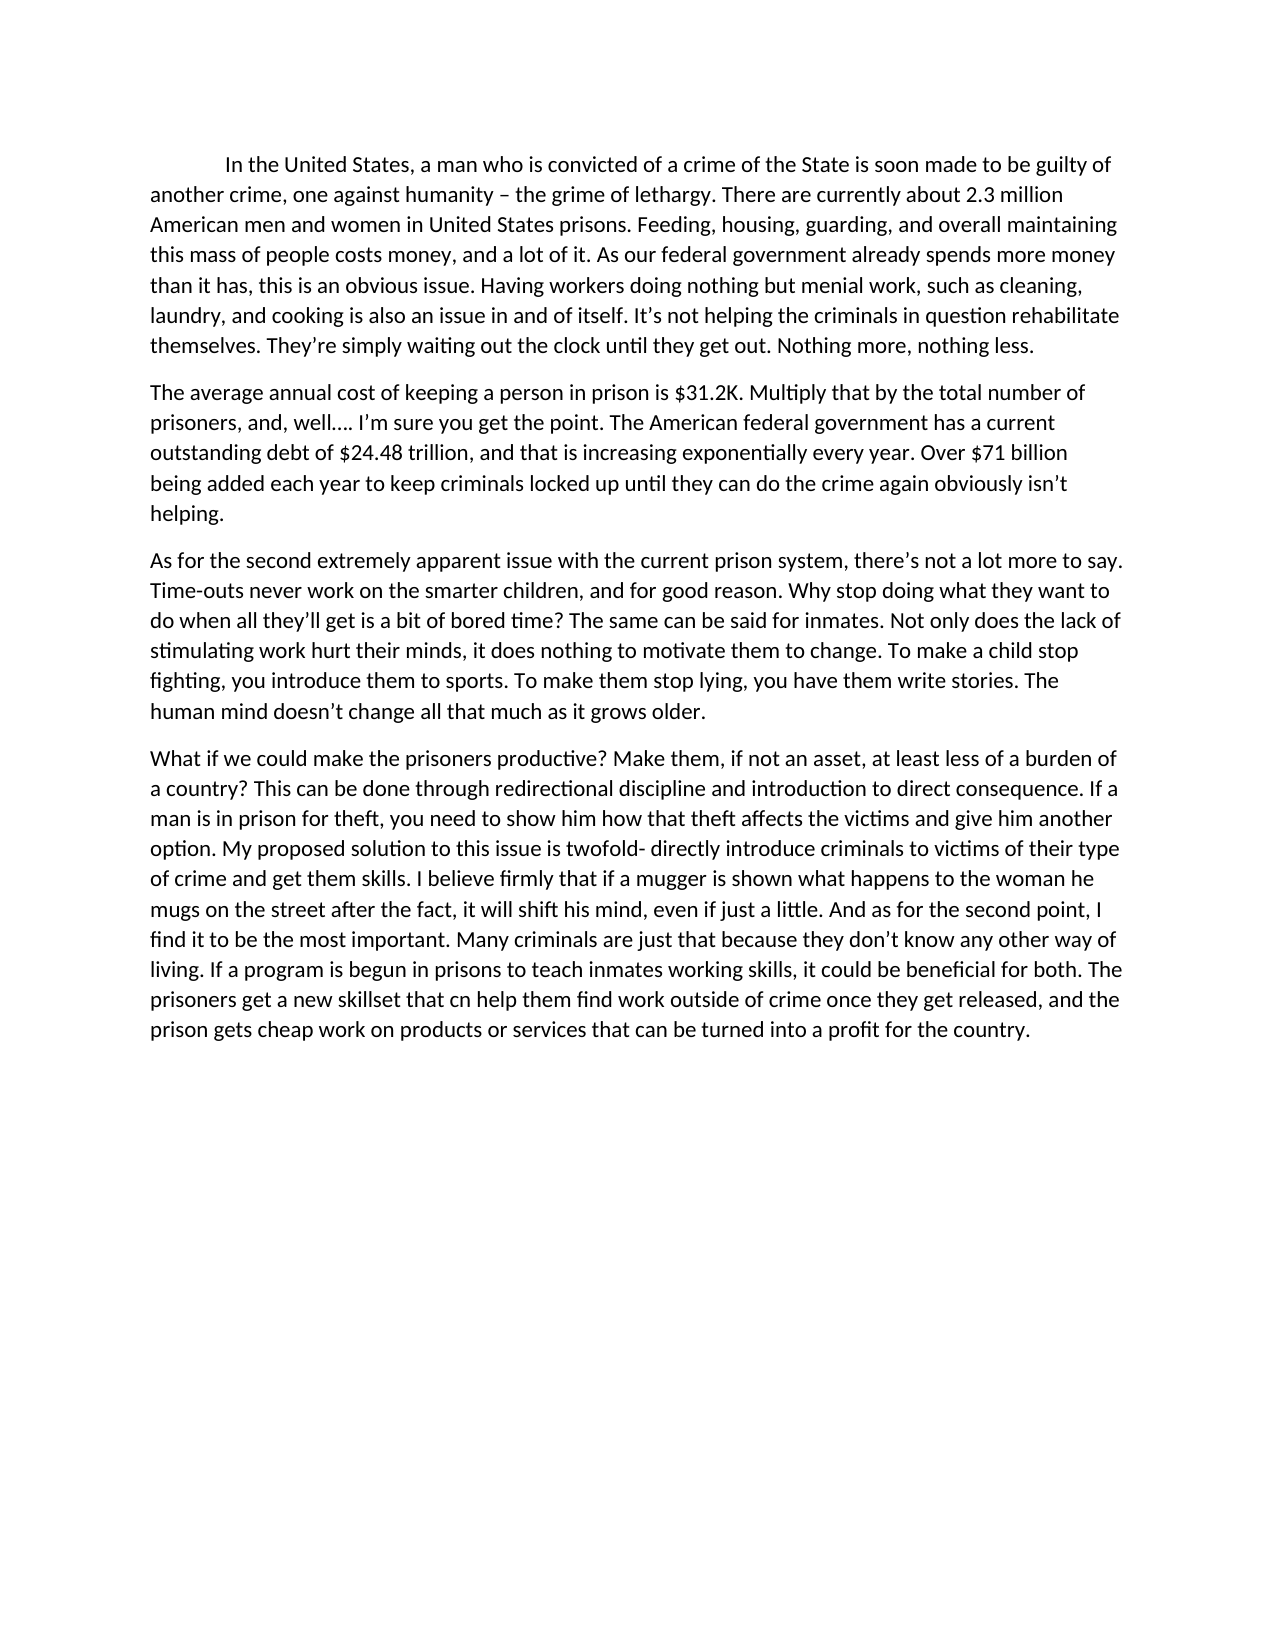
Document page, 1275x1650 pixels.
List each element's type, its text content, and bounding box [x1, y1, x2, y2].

text As for the second extremely apparent issue with the current prison system, there’s not a lot more to say. Time-outs never work on the smarter children, and for good reason. Why stop doing what they want to do when all they’ll get is a bit of bored time? The same can be said for inmates. Not only does the lack of stimulating work hurt their minds, it does nothing to motivate them to change. To make a child stop fighting, you introduce them to sports. To make them stop lying, you have them write stories. The human mind doesn’t change all that much as it grows older. [150, 546, 1125, 725]
text The average annual cost of keeping a person in prison is $31.2K. Multiply that by the total number of prisoners, and, well…. I’m sure you get the point. The American federal government has a current outstanding debt of $24.48 trillion, and that is increasing exponentially every year. Over $71 billion being added each year to keep criminals locked up until they can do the crime again obviously isn’t helping. [150, 378, 1125, 527]
text What if we could make the prisoners productive? Make them, if not an asset, at least less of a burden of a country? This can be done through redirectional discipline and introduction to direct consequence. If a man is in prison for theft, you need to show him how that theft affects the victims and give him another option. My proposed solution to this issue is twofold- directly introduce criminals to victims of their type of crime and get them skills. I believe firmly that if a mugger is shown what happens to the woman he mugs on the street after the fact, it will shift his mind, even if just a little. And as for the second point, I find it to be the most important. Many criminals are just that because they don’t know any other way of living. If a program is begun in prisons to teach inmates working skills, it could be beneficial for both. The prisoners get a new skillset that cn help them find work outside of crime once they get released, and the prison gets cheap work on products or services that can be turned into a profit for the country. [150, 744, 1125, 1044]
text In the United States, a man who is convicted of a crime of the State is soon made to be guilty of another crime, one against humanity – the grime of lethargy. There are currently about 2.3 million American men and women in United States prisons. Feeding, housing, guarding, and overall maintaining this mass of people costs money, and a lot of it. As our federal government already spends more money than it has, this is an obvious issue. Having workers doing nothing but menial work, such as cleaning, laundry, and cooking is also an issue in and of itself. It’s not helping the criminals in question rehabilitate themselves. They’re simply waiting out the clock until they get out. Nothing more, nothing less. [150, 150, 1125, 359]
